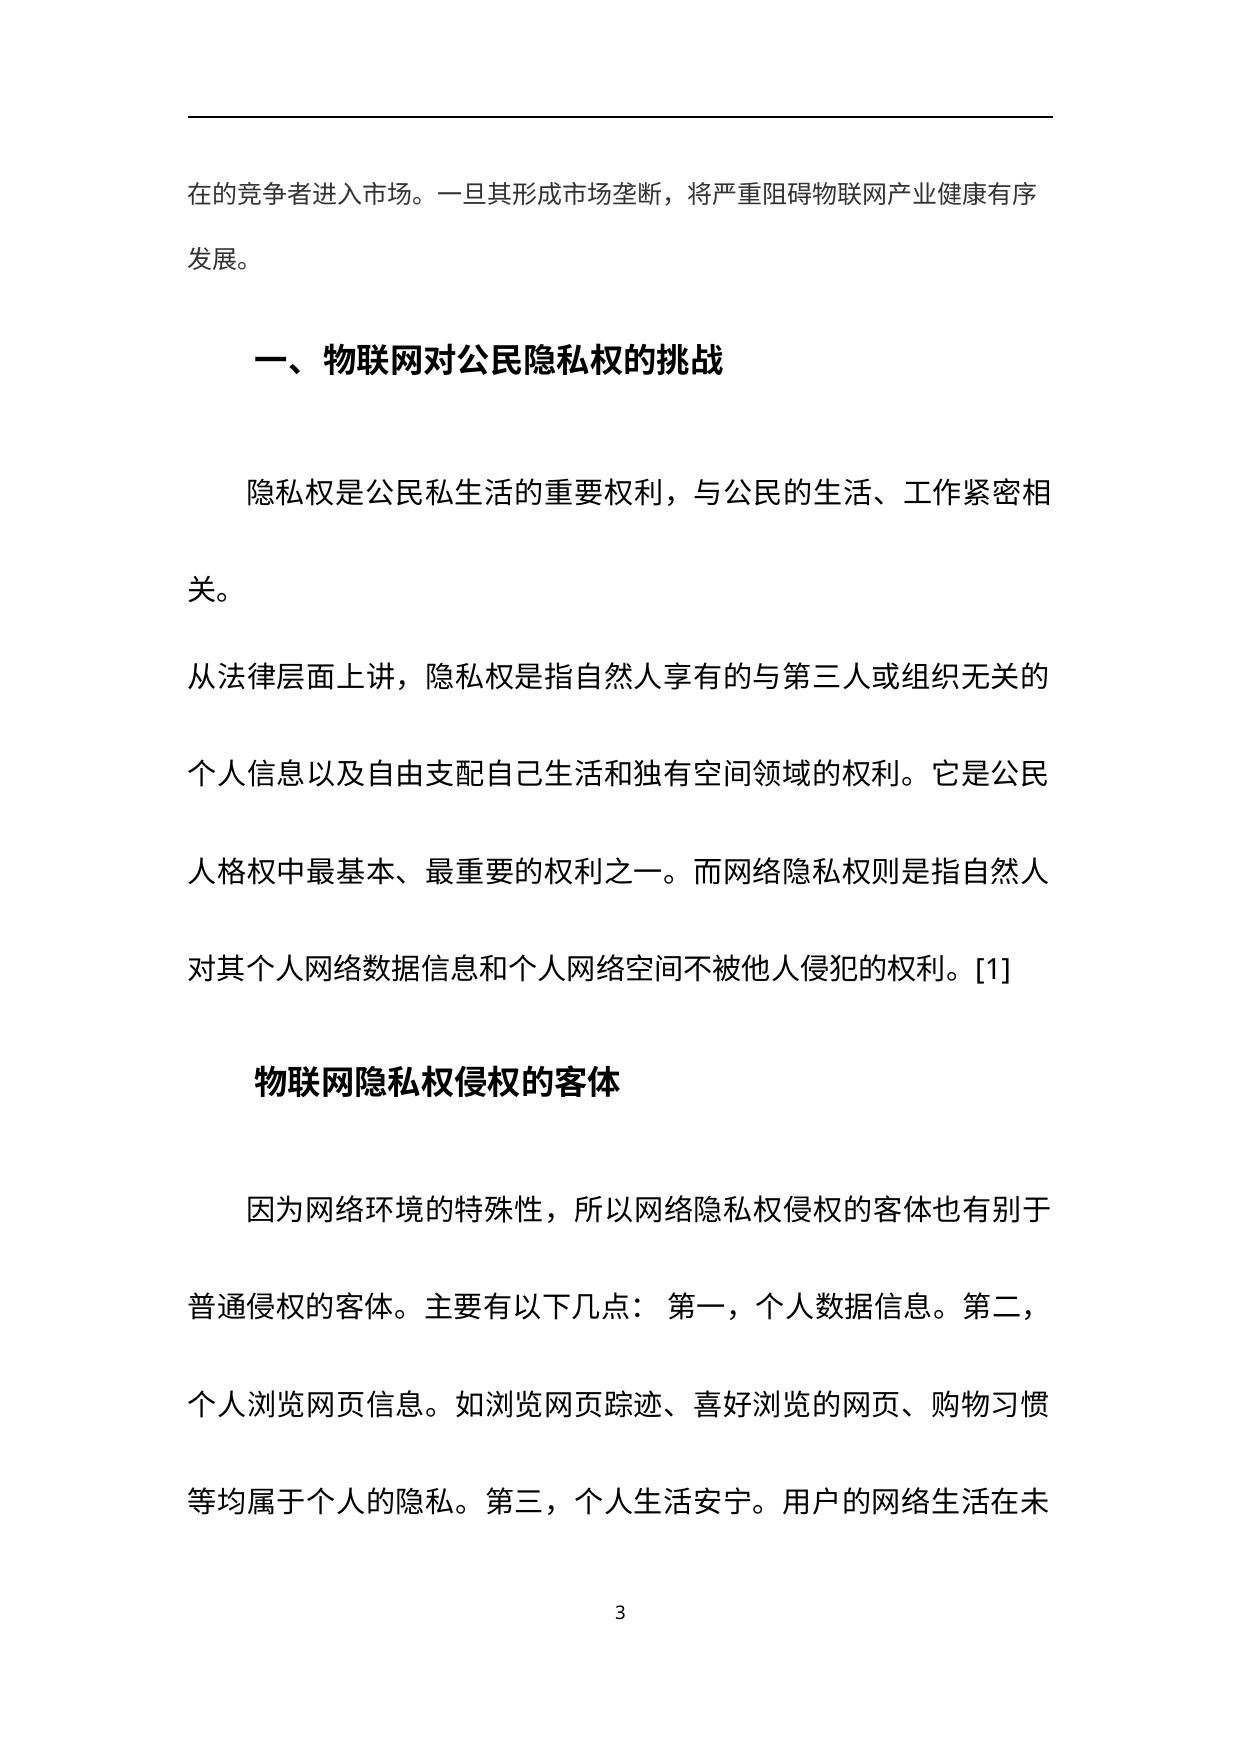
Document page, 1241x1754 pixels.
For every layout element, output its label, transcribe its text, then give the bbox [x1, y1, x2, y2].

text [187, 160, 1053, 290]
subtitle 物联网对公民隐私权的挑战 [254, 325, 1053, 390]
subtitle 物联网隐私权侵权的客体 [254, 1047, 1053, 1112]
text 隐私权是公民私生活的重要权利，与公民的生活、工作紧密相关。 [187, 458, 1053, 621]
text 从法律层面上讲，隐私权是指自然人享有的与第三人或组织无关的个人信息以及自由支配自己生活和独有空间领域的权利。它是公民人格权中最基本、最重要的权利之一。而网络隐私权则是指自然人对其个人网络数据信息和个人网络空间不被他人侵犯的权利。[1] [187, 642, 1053, 999]
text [187, 1175, 1053, 1532]
